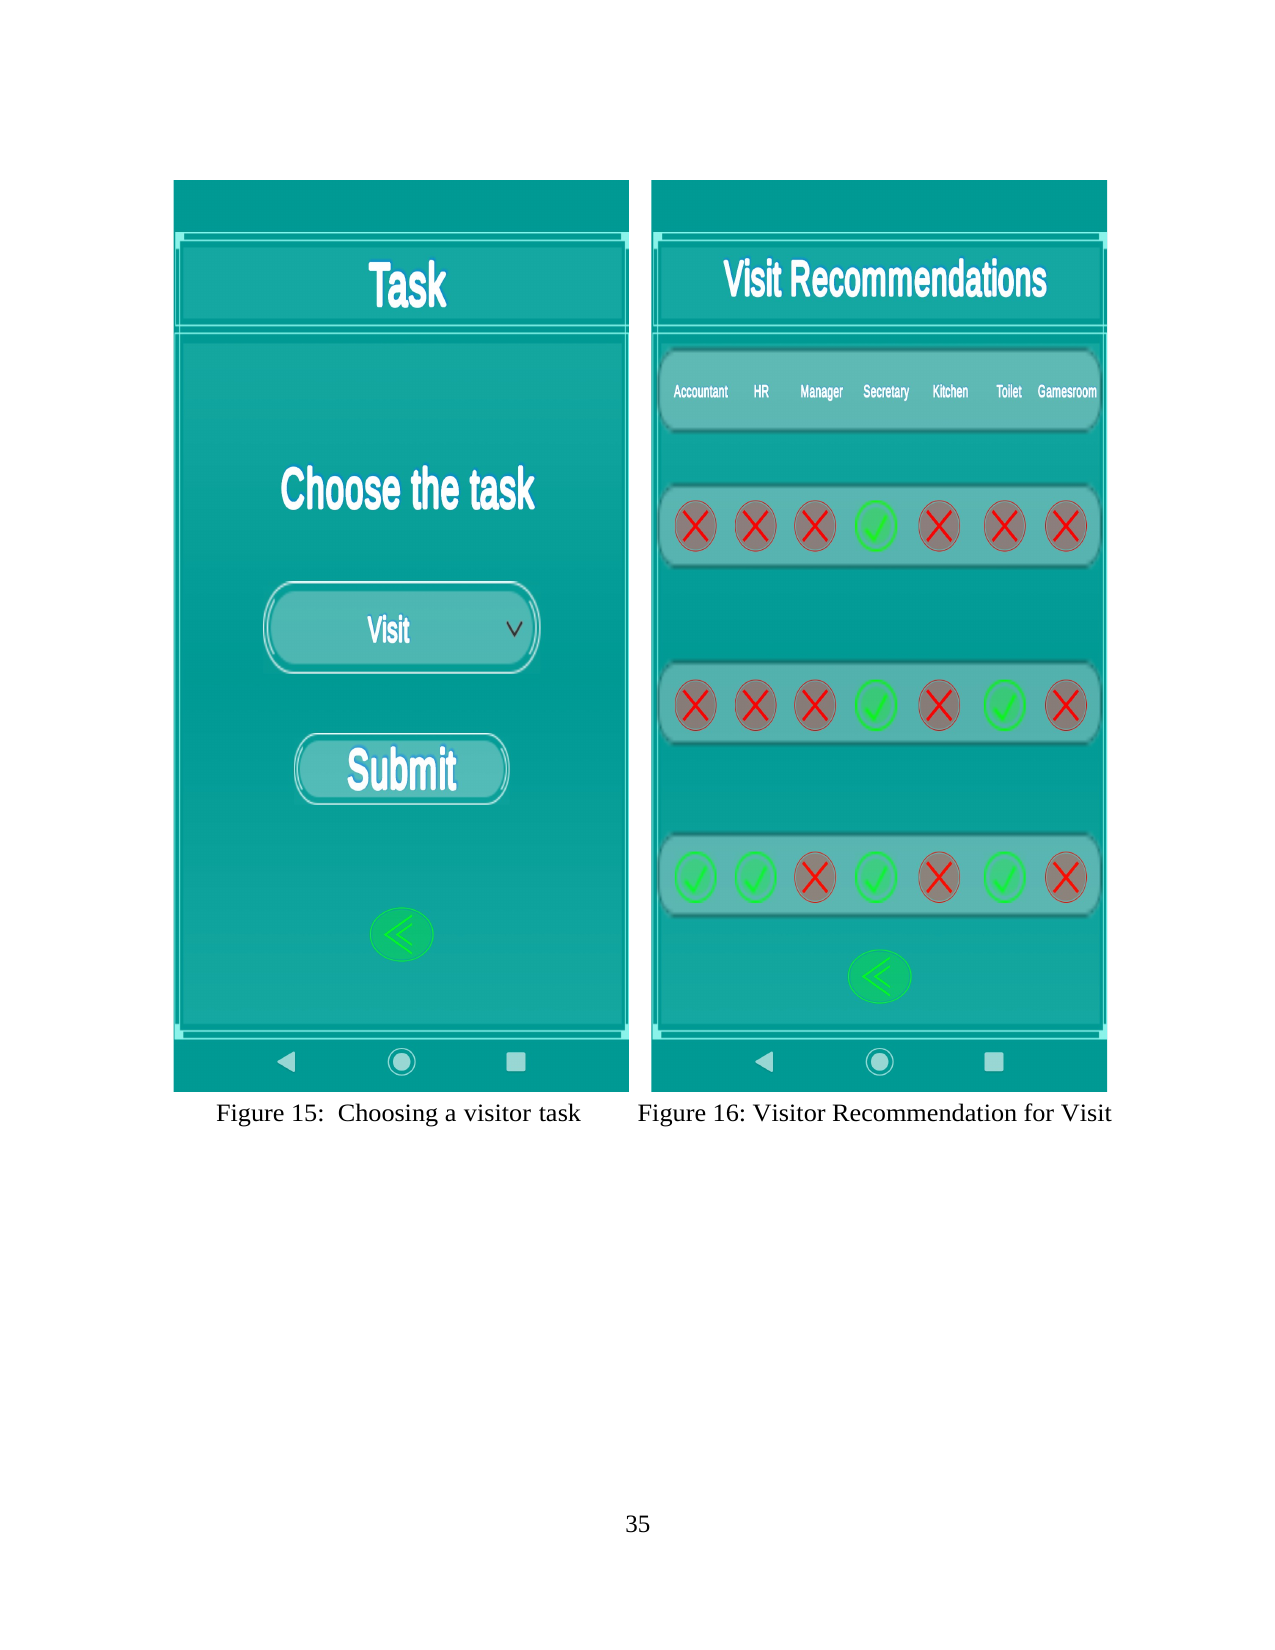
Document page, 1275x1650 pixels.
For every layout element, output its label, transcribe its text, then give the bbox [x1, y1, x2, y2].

text Figure 15: Choosing a visitor task Figure 16: Visitor Recommendation for Visit [216, 1098, 1275, 1127]
picture [651, 180, 1108, 1092]
picture [173, 180, 629, 1092]
